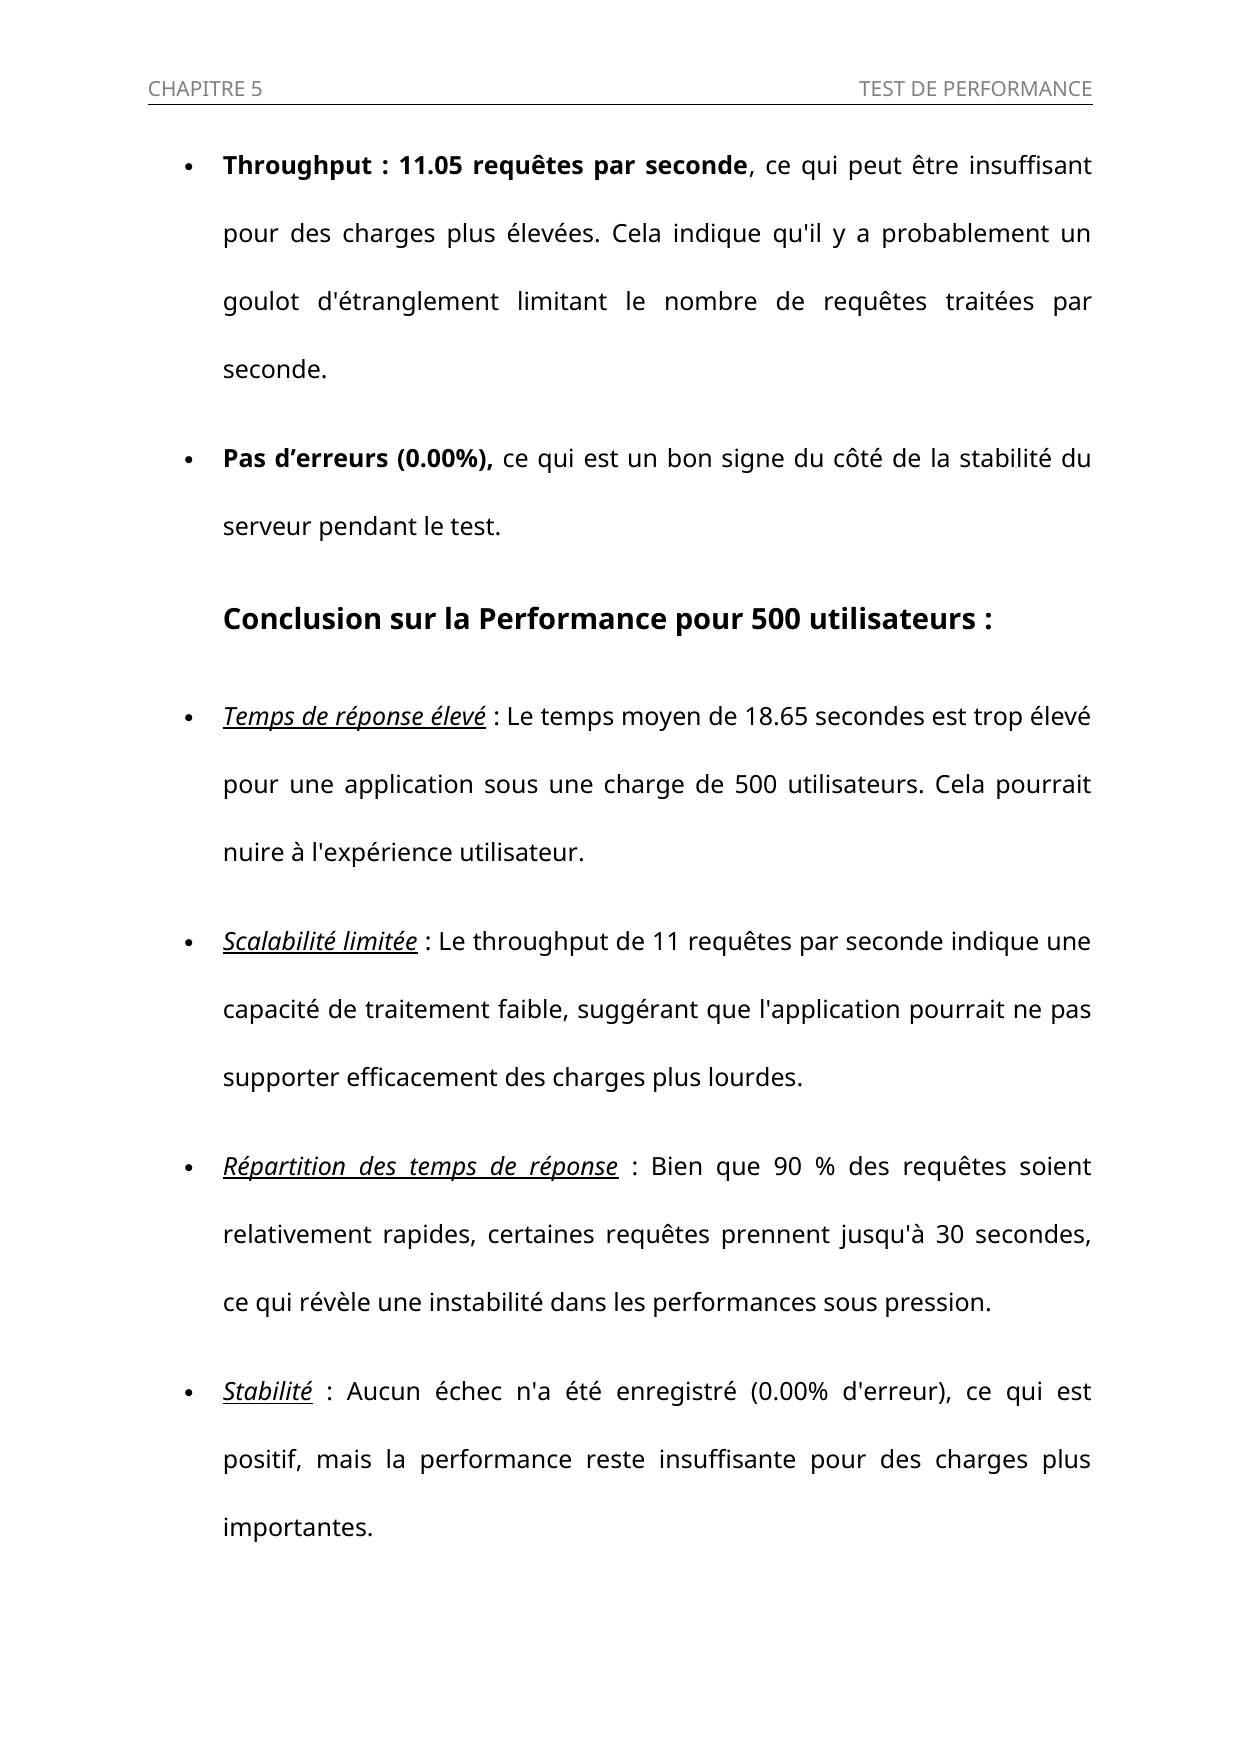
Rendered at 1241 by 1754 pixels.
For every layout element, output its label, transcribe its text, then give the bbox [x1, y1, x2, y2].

list Pas d’erreurs (0.00%), ce qui est un bon signe du côté de la stabilité du serveur pendant le test. [185, 441, 1093, 543]
list Scalabilité limitée : Le throughput de 11 requêtes par seconde indique une capacité de traitement faible, suggérant que l'application pourrait ne pas supporter efficacement des charges plus lourdes. [185, 923, 1093, 1094]
list Répartition des temps de réponse : Bien que 90 % des requêtes soient relativement rapides, certaines requêtes prennent jusqu'à 30 secondes, ce qui révèle une instabilité dans les performances sous pression. [185, 1149, 1093, 1319]
text Conclusion sur la Performance pour 500 utilisateurs : [223, 598, 1093, 638]
list Throughput : 11.05 requêtes par seconde, ce qui peut être insuffisant pour des charges plus élevées. Cela indique qu'il y a probablement un goulot d'étranglement limitant le nombre de requêtes traitées par seconde. [185, 148, 1093, 386]
list Temps de réponse élevé : Le temps moyen de 18.65 secondes est trop élevé pour une application sous une charge de 500 utilisateurs. Cela pourrait nuire à l'expérience utilisateur. [185, 698, 1093, 868]
list Stabilité : Aucun échec n'a été enregistré (0.00% d'erreur), ce qui est positif, mais la performance reste insuffisante pour des charges plus importantes. [185, 1374, 1093, 1544]
